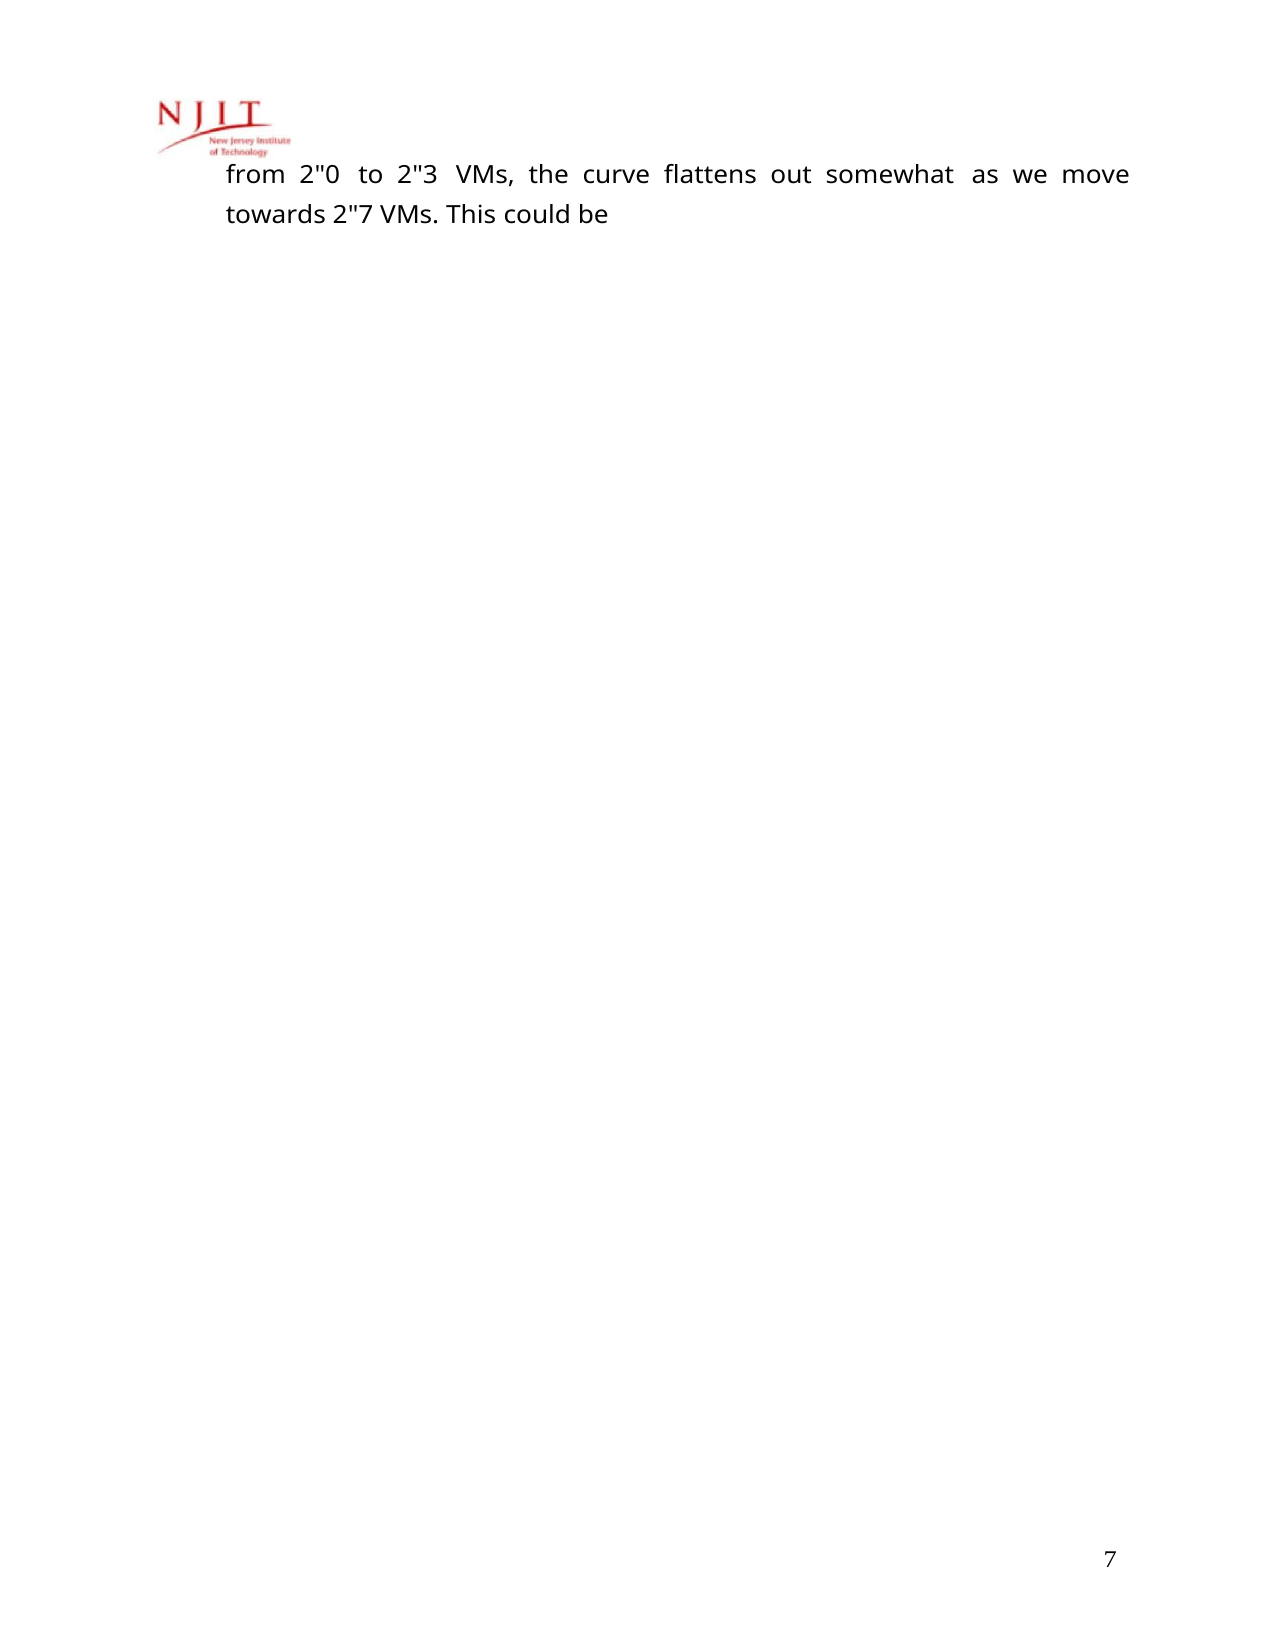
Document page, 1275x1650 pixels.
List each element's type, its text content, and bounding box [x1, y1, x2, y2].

picture [153, 98, 294, 159]
